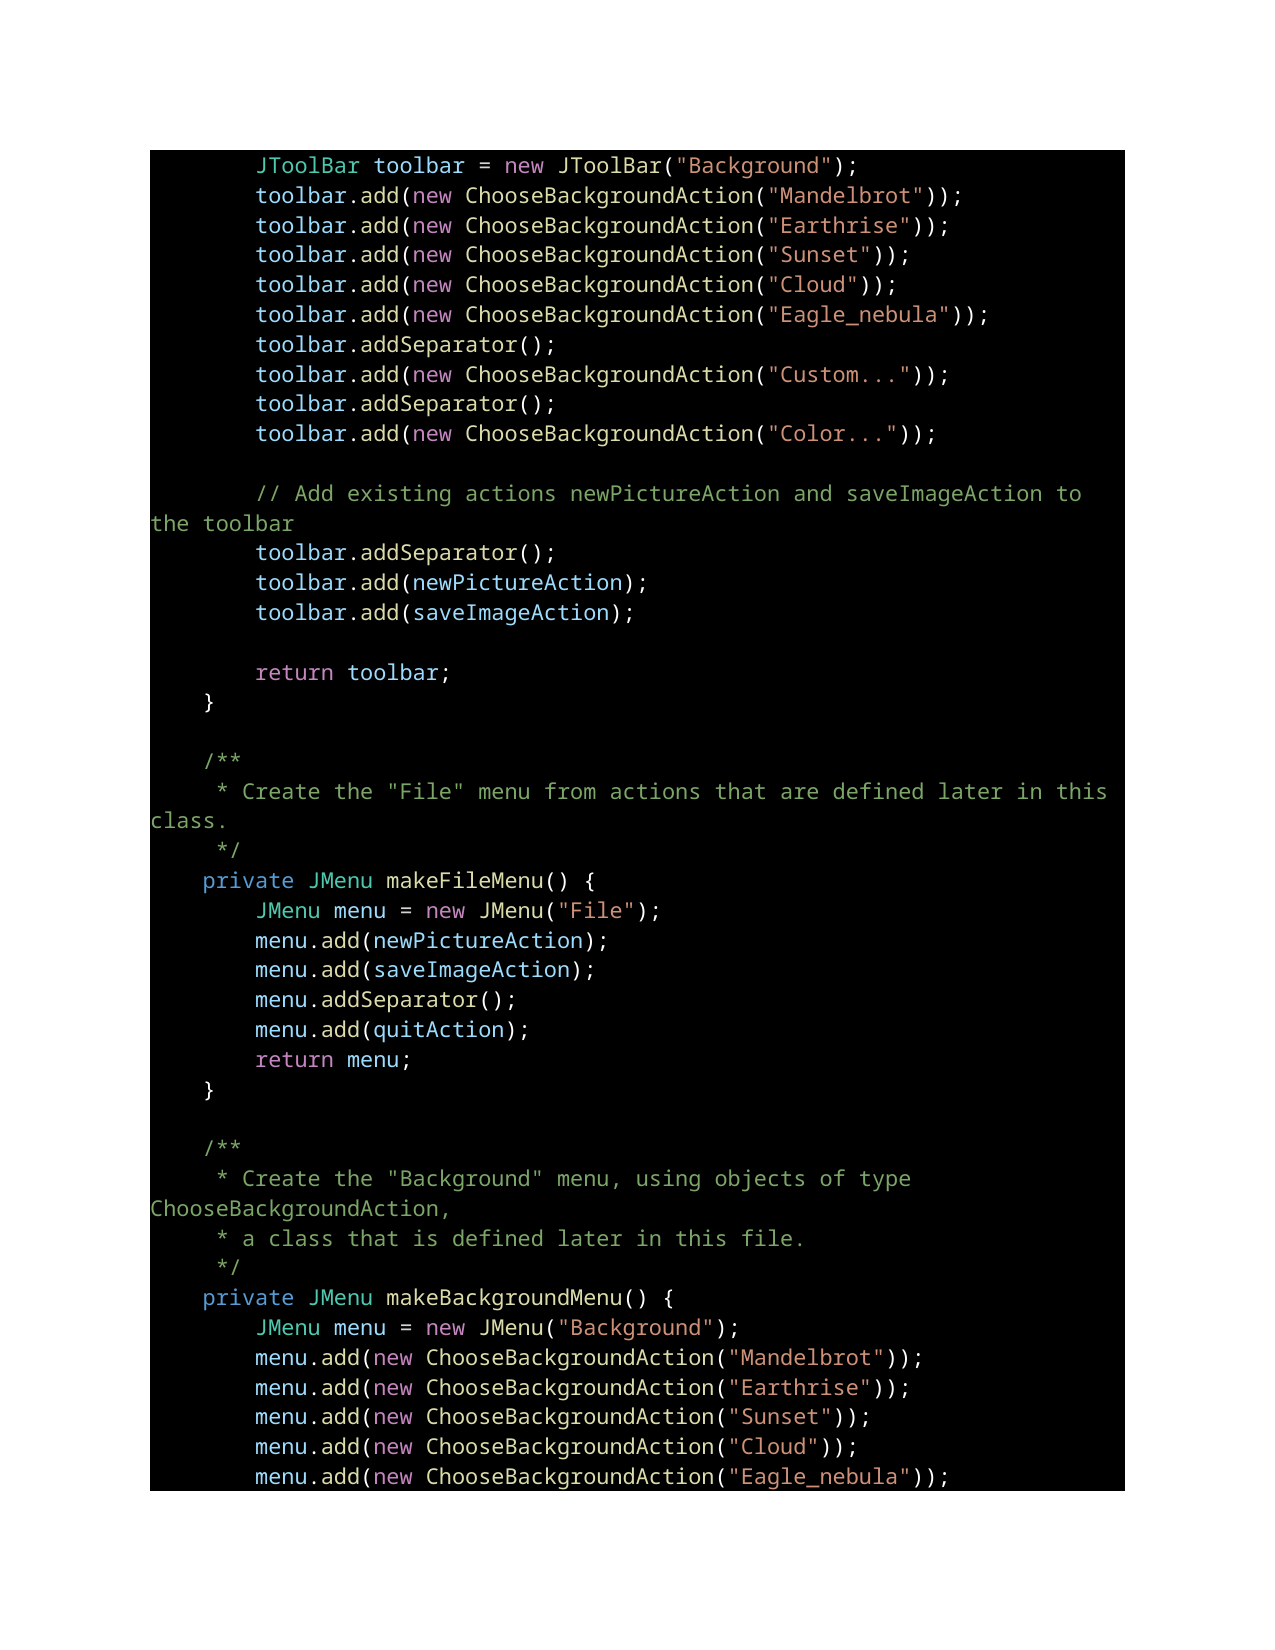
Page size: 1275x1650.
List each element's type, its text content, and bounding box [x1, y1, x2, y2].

text private JMenu makeBackgroundMenu() { [150, 1282, 1125, 1312]
text /** [150, 1133, 1125, 1163]
text toolbar.add(new ChooseBackgroundAction("Cloud")); [150, 269, 1125, 299]
text return menu; [150, 1044, 1125, 1073]
text toolbar.add(newPictureAction); [150, 567, 1125, 597]
text // Add existing actions newPictureAction and saveImageAction to the toolbar [150, 478, 1125, 537]
text menu.add(new ChooseBackgroundAction("Mandelbrot")); [150, 1342, 1125, 1371]
text toolbar.add(new ChooseBackgroundAction("Earthrise")); [150, 209, 1125, 239]
text */ [150, 1252, 1125, 1282]
text menu.add(new ChooseBackgroundAction("Earthrise")); [150, 1371, 1125, 1401]
text /** [150, 746, 1125, 776]
text private JMenu makeFileMenu() { [150, 865, 1125, 895]
text menu.add(newPictureAction); [150, 924, 1125, 954]
text * Create the "Background" menu, using objects of type ChooseBackgroundAction, [150, 1163, 1125, 1222]
text menu.add(new ChooseBackgroundAction("Sunset")); [150, 1401, 1125, 1431]
text JMenu menu = new JMenu("Background"); [150, 1312, 1125, 1342]
text menu.add(new ChooseBackgroundAction("Cloud")); [150, 1431, 1125, 1461]
text return toolbar; [150, 656, 1125, 686]
text } [150, 686, 1125, 716]
text toolbar.add(new ChooseBackgroundAction("Mandelbrot")); [150, 180, 1125, 209]
text menu.addSeparator(); [150, 984, 1125, 1014]
text toolbar.addSeparator(); [150, 388, 1125, 418]
text toolbar.add(new ChooseBackgroundAction("Eagle_nebula")); [150, 299, 1125, 329]
text JMenu menu = new JMenu("File"); [150, 895, 1125, 924]
text toolbar.add(saveImageAction); [150, 597, 1125, 627]
text toolbar.addSeparator(); [150, 329, 1125, 358]
text menu.add(saveImageAction); [150, 954, 1125, 984]
text menu.add(new ChooseBackgroundAction("Eagle_nebula")); [150, 1461, 1125, 1491]
text JToolBar toolbar = new JToolBar("Background"); [150, 150, 1125, 180]
text * Create the "File" menu from actions that are defined later in this class. [150, 776, 1125, 835]
text toolbar.add(new ChooseBackgroundAction("Color...")); [150, 418, 1125, 448]
text menu.add(quitAction); [150, 1014, 1125, 1044]
text toolbar.add(new ChooseBackgroundAction("Custom...")); [150, 358, 1125, 388]
text */ [150, 835, 1125, 865]
text toolbar.add(new ChooseBackgroundAction("Sunset")); [150, 239, 1125, 269]
text toolbar.addSeparator(); [150, 537, 1125, 567]
text * a class that is defined later in this file. [150, 1222, 1125, 1252]
text } [150, 1073, 1125, 1103]
